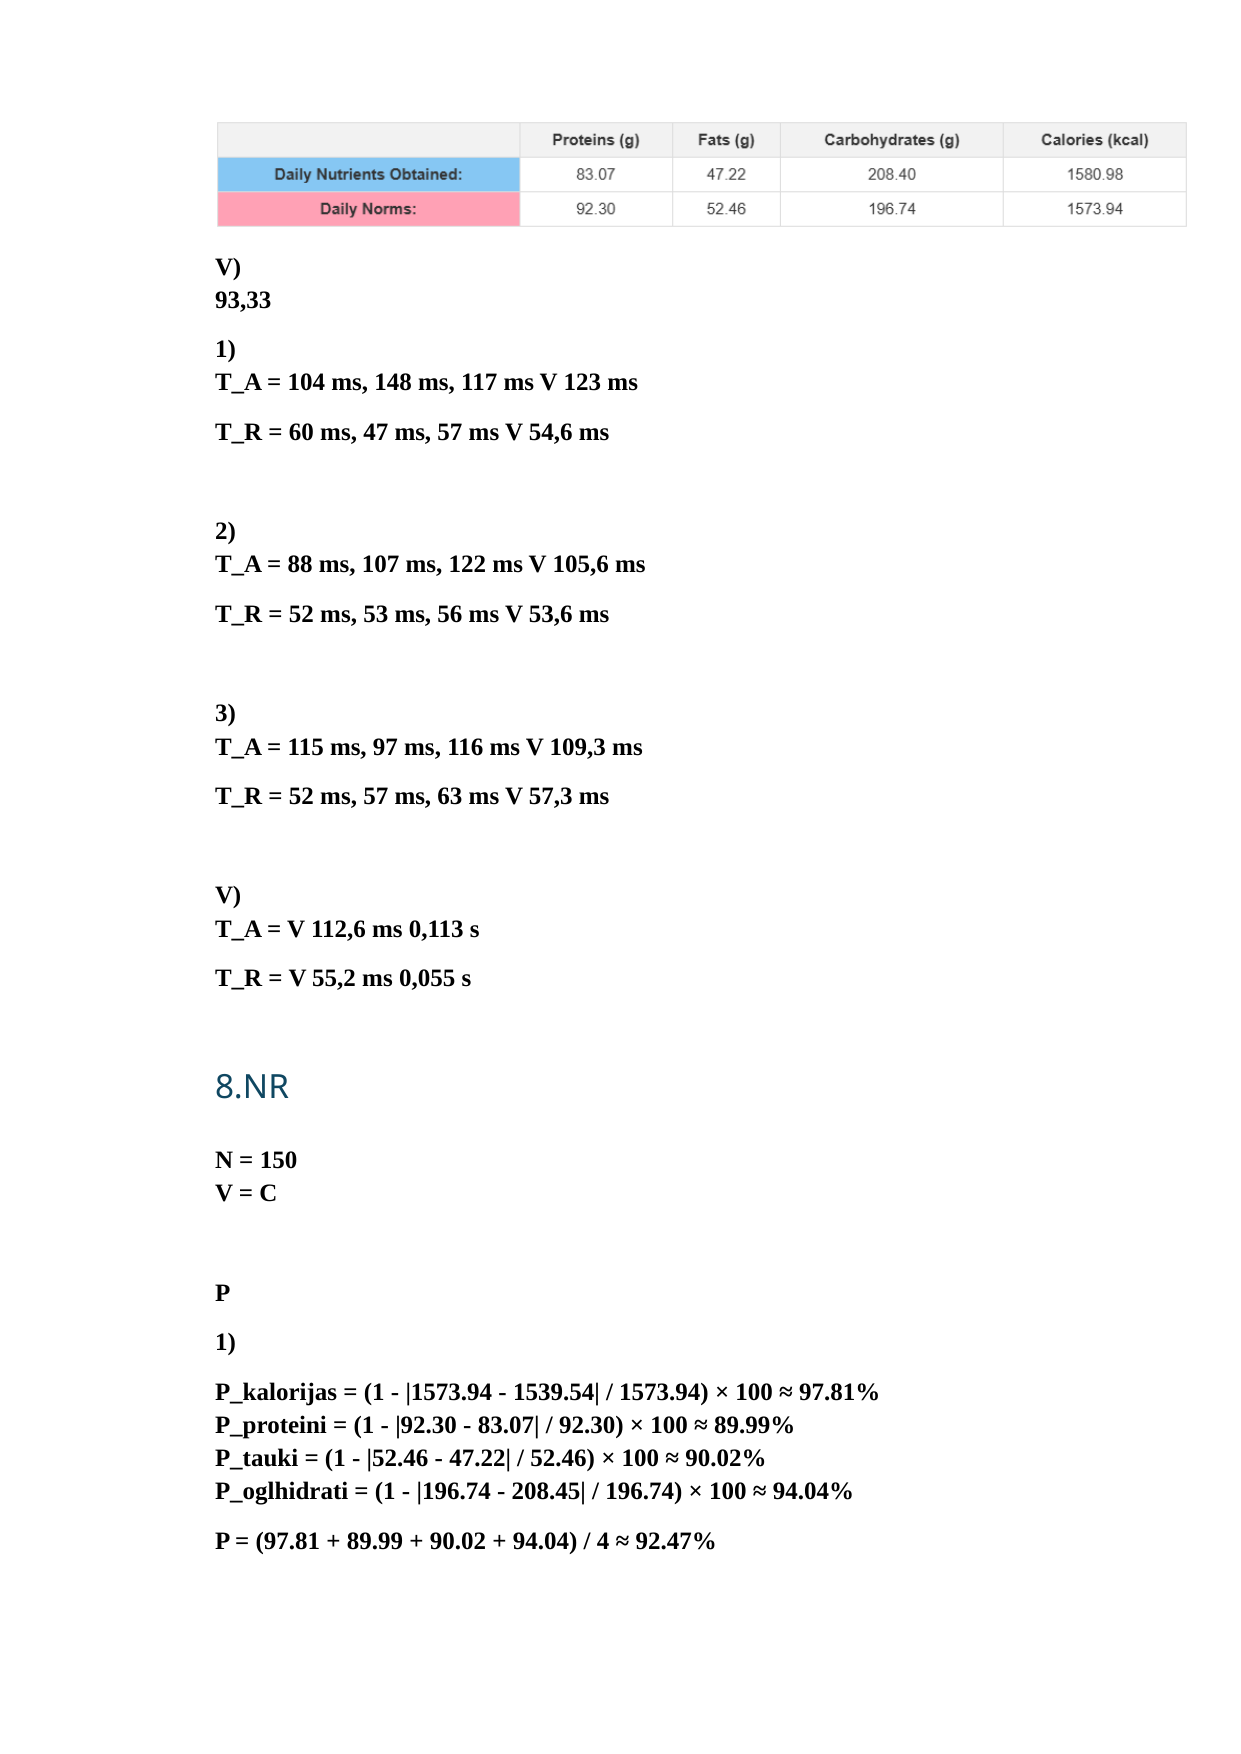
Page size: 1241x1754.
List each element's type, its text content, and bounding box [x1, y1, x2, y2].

text 1) [215, 1327, 1152, 1356]
text 8.NR N = 150 V = C [215, 1063, 1152, 1207]
text P = (97.81 + 89.99 + 90.02 + 94.04) / 4 ≈ 92.47% [215, 1526, 1152, 1555]
text T_R = 60 ms, 47 ms, 57 ms V 54,6 ms [215, 417, 1152, 446]
text P [215, 1278, 1152, 1307]
text 1) T_A = 104 ms, 148 ms, 117 ms V 123 ms [215, 334, 1152, 396]
text T_R = 52 ms, 57 ms, 63 ms V 57,3 ms [215, 781, 1152, 810]
text V) 93,33 [215, 252, 1152, 313]
text 2) T_A = 88 ms, 107 ms, 122 ms V 105,6 ms [215, 516, 1152, 578]
text 3) T_A = 115 ms, 97 ms, 116 ms V 109,3 ms [215, 698, 1152, 760]
text P_kalorijas = (1 - |1573.94 - 1539.54| / 1573.94) × 100 ≈ 97.81% P_proteini = (1 - |92.30 - 83.07| / 92.30) × 100 ≈ 89.99% P_tauki = (1 - |52.46 - 47.22| / 52.46) × 100 ≈ 90.02% P_oglhidrati = (1 - |196.74 - 208.45| / 196.74) × 100 ≈ 94.04% [215, 1377, 1152, 1505]
text T_R = V 55,2 ms 0,055 s [215, 963, 1152, 992]
text T_R = 52 ms, 53 ms, 56 ms V 53,6 ms [215, 599, 1152, 628]
picture [214, 118, 1190, 230]
text V) T_A = V 112,6 ms 0,113 s [215, 881, 1152, 942]
